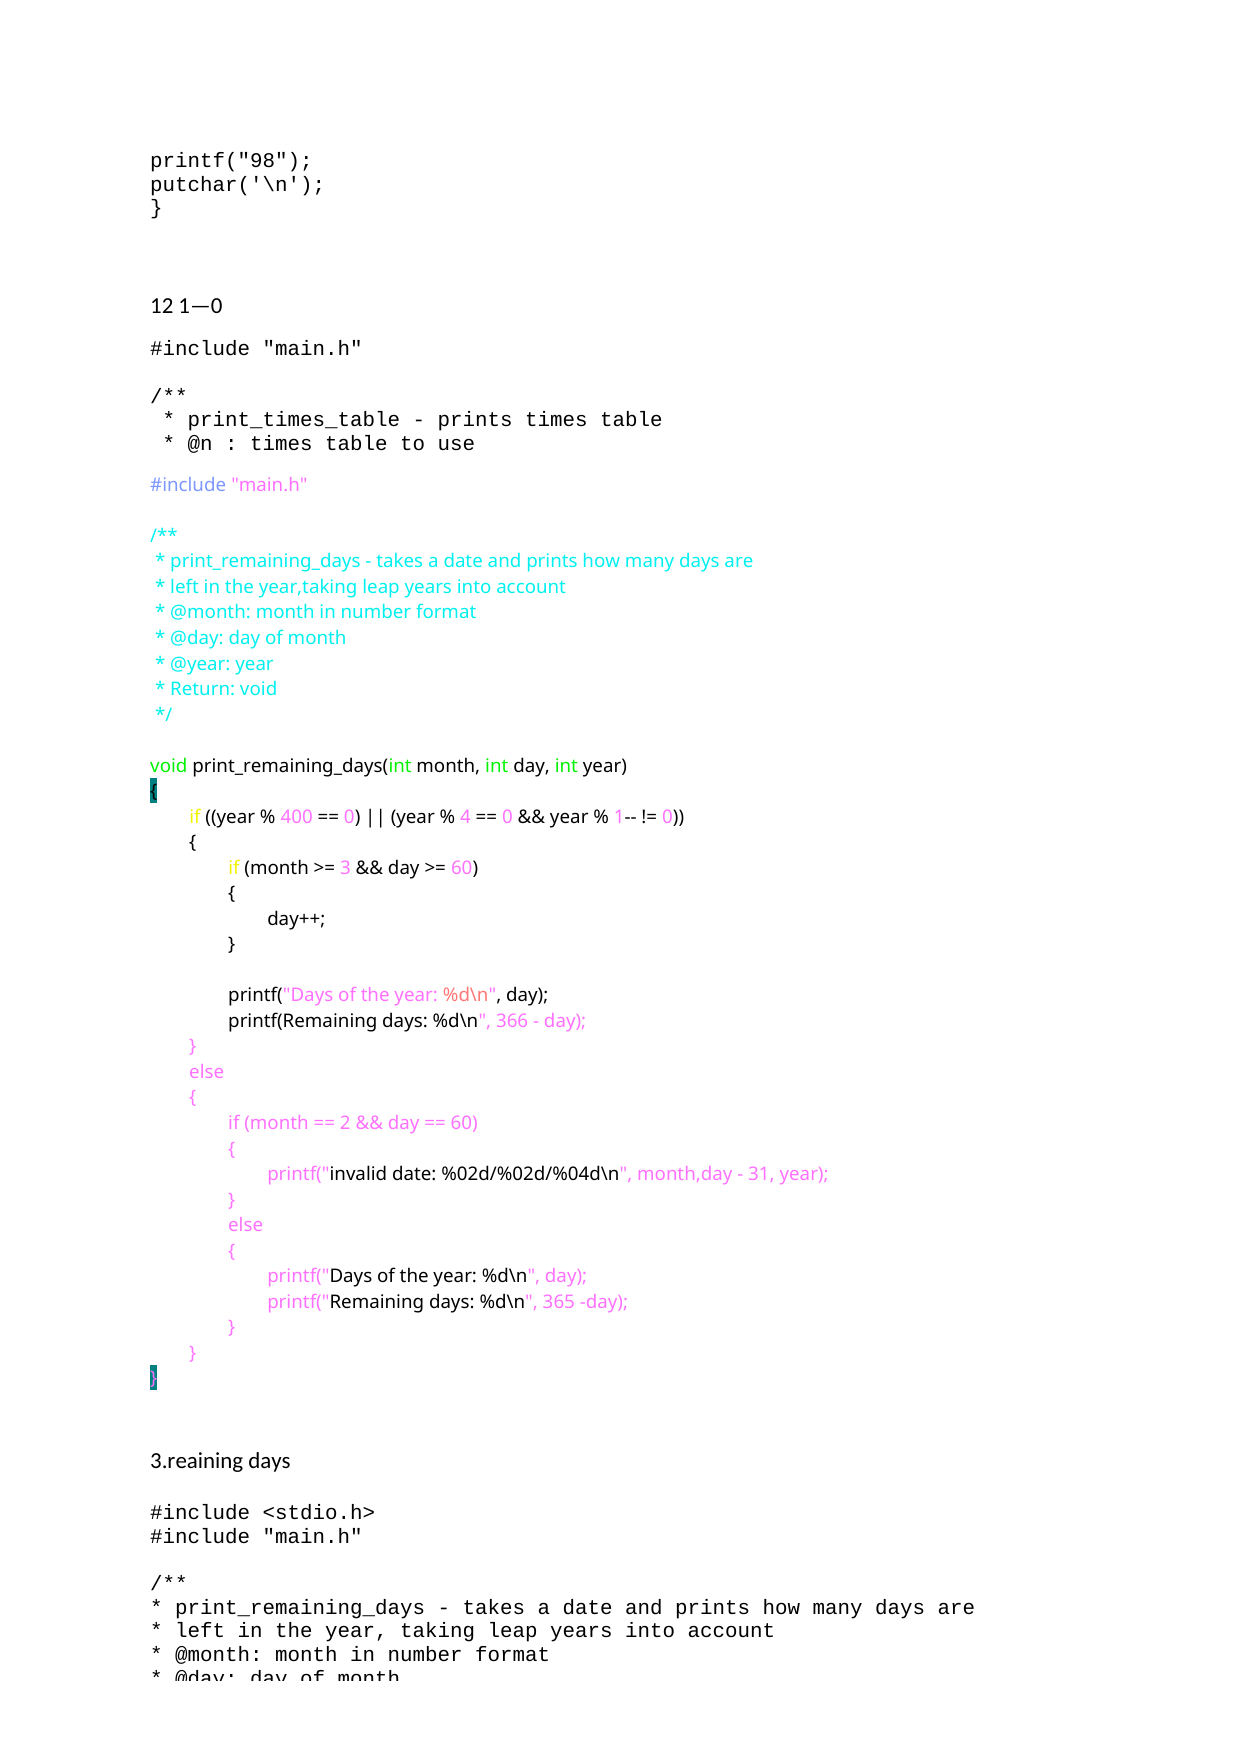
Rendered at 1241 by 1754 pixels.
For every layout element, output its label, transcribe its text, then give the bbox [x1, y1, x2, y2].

text printf("98"); [150, 150, 1090, 174]
text * print_times_table - prints times table [150, 409, 1090, 433]
text /** [150, 386, 1090, 409]
text #include "main.h" [150, 338, 1090, 362]
text } [150, 197, 1090, 221]
text * @n : times table to use [150, 433, 1090, 457]
text 12 1—0 [150, 291, 1090, 319]
text putchar('\n'); [150, 174, 1090, 197]
